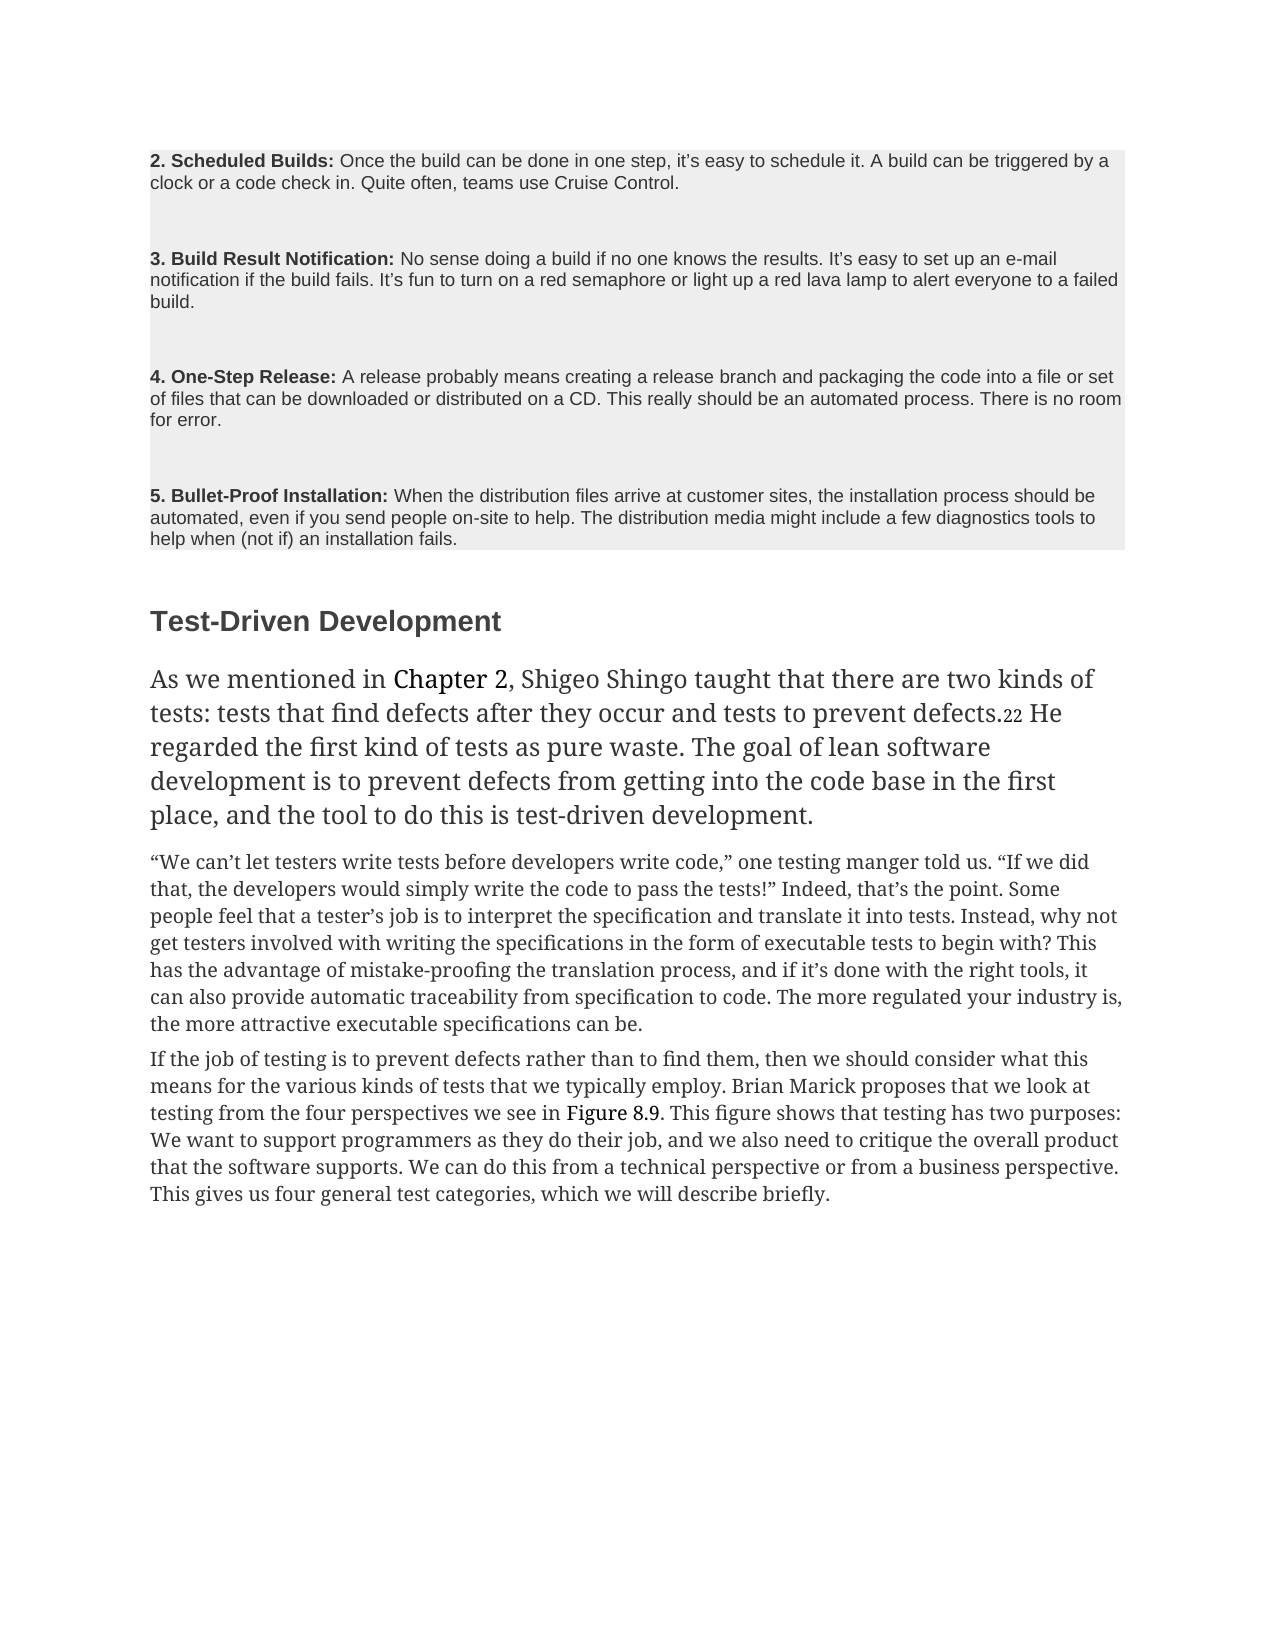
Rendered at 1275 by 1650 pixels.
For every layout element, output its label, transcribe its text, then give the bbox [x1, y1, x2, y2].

text 5. Bullet-Proof Installation: When the distribution files arrive at customer sites, the installation process should be automated, even if you send people on-site to help. The distribution media might include a few diagnostics tools to help when (not if) an installation fails. [150, 485, 1125, 550]
text 3. Build Result Notification: No sense doing a build if no one knows the results. It’s easy to set up an e-mail notification if the build fails. It’s fun to turn on a red semaphore or light up a red lava lamp to alert everyone to a failed build. [150, 247, 1125, 312]
subtitle Test-Driven Development [150, 604, 1125, 637]
text 2. Scheduled Builds: Once the build can be done in one step, it’s easy to schedule it. A build can be triggered by a clock or a code check in. Quite often, teams use Cruise Control. [150, 150, 1125, 193]
text As we mentioned in Chapter 2, Shigeo Shingo taught that there are two kinds of tests: tests that find defects after they occur and tests to prevent defects.22 He regarded the first kind of tests as pure waste. The goal of lean software development is to prevent defects from getting into the code base in the first place, and the tool to do this is test-driven development. [150, 662, 1125, 832]
text “We can’t let testers write tests before developers write code,” one testing manger told us. “If we did that, the developers would simply write the code to pass the tests!” Indeed, that’s the point. Some people feel that a tester’s job is to interpret the specification and translate it into tests. Instead, why not get testers involved with writing the specifications in the form of executable tests to begin with? This has the advantage of mistake-proofing the translation process, and if it’s done with the right tools, it can also provide automatic traceability from specification to code. The more regulated your industry is, the more attractive executable specifications can be. [150, 848, 1125, 1037]
text 4. One-Step Release: A release probably means creating a release branch and packaging the code into a file or set of files that can be downloaded or distributed on a CD. This really should be an automated process. There is no room for error. [150, 366, 1125, 431]
text If the job of testing is to prevent defects rather than to find them, then we should consider what this means for the various kinds of tests that we typically employ. Brian Marick proposes that we look at testing from the four perspectives we see in Figure 8.9. This figure shows that testing has two purposes: We want to support programmers as they do their job, and we also need to critique the overall product that the software supports. We can do this from a technical perspective or from a business perspective. This gives us four general test categories, which we will describe briefly. [150, 1046, 1125, 1208]
